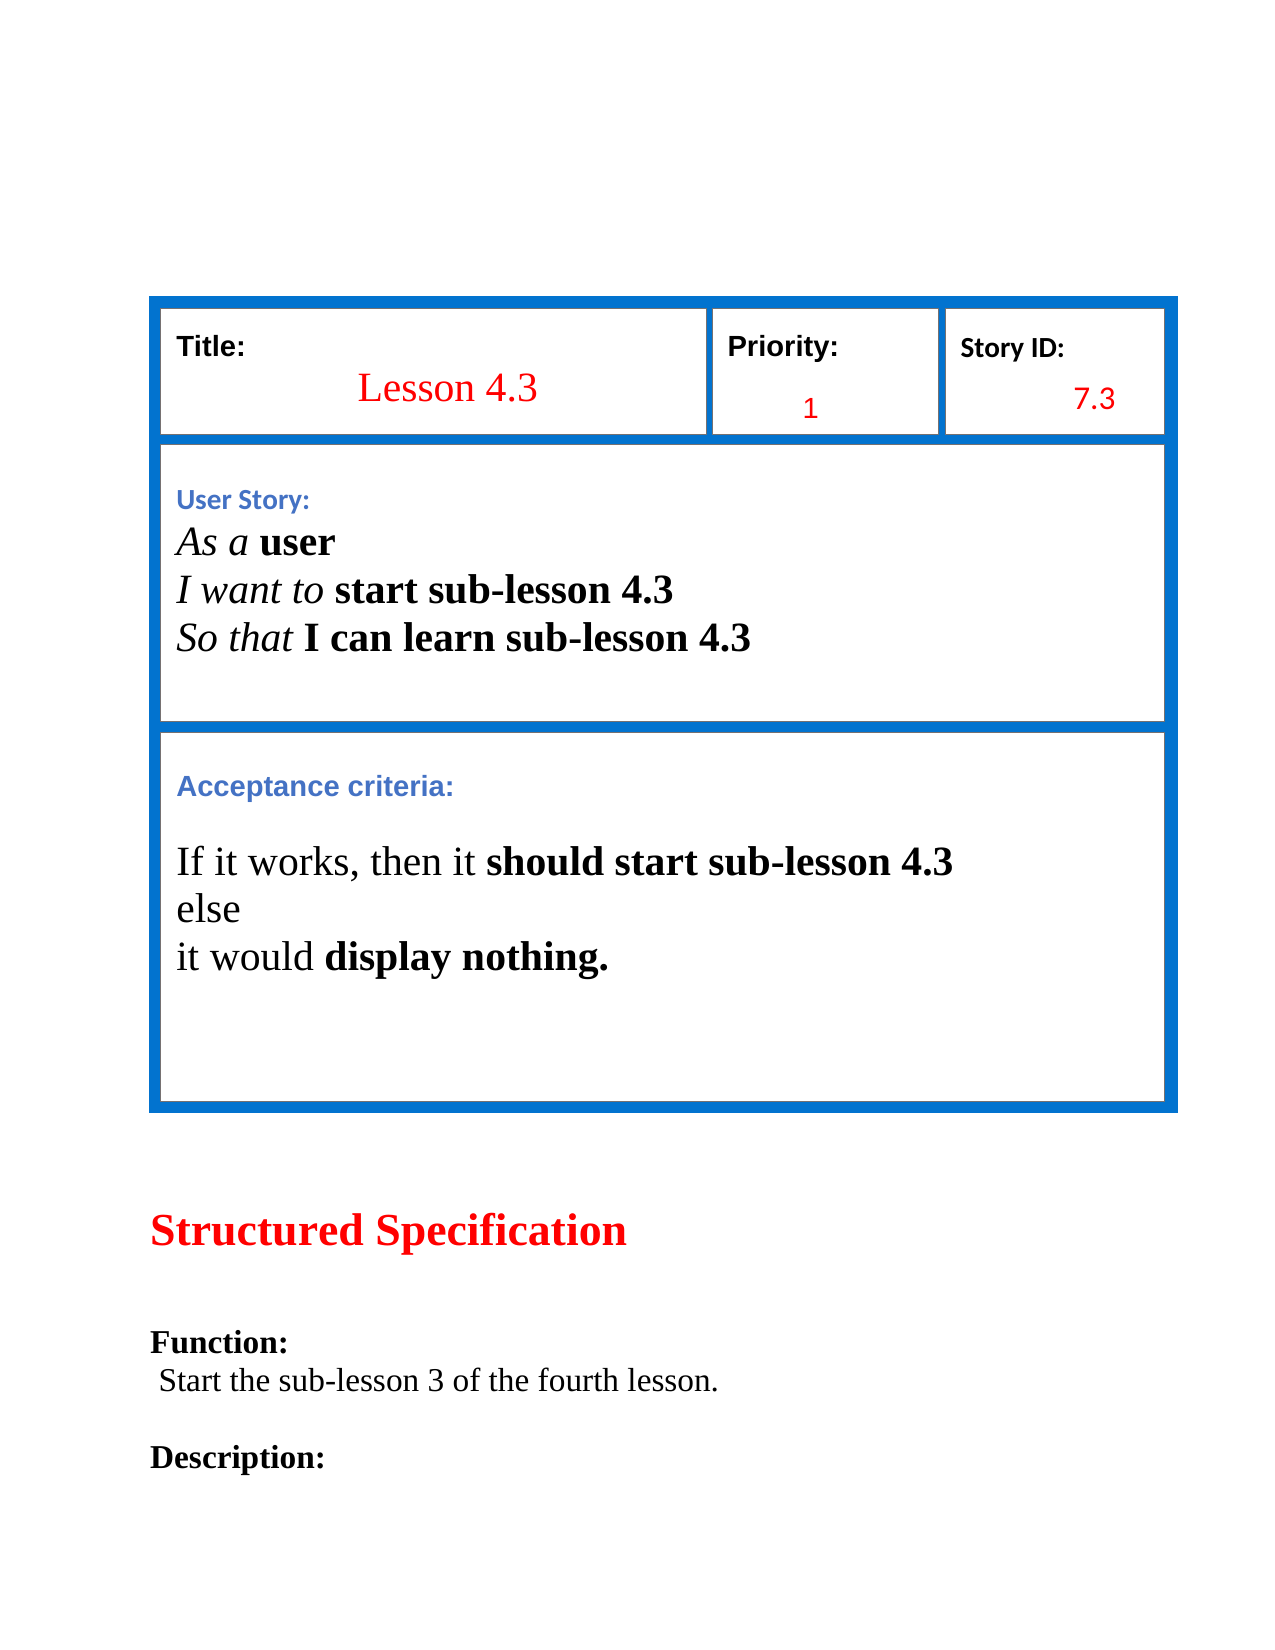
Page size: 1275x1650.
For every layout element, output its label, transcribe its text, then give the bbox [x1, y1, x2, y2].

text Structured Specification [150, 1202, 1125, 1255]
text Start the sub-lesson 3 of the fourth lesson. [150, 1360, 1125, 1398]
text Description: [150, 1437, 1125, 1475]
text Function: [150, 1322, 1125, 1360]
